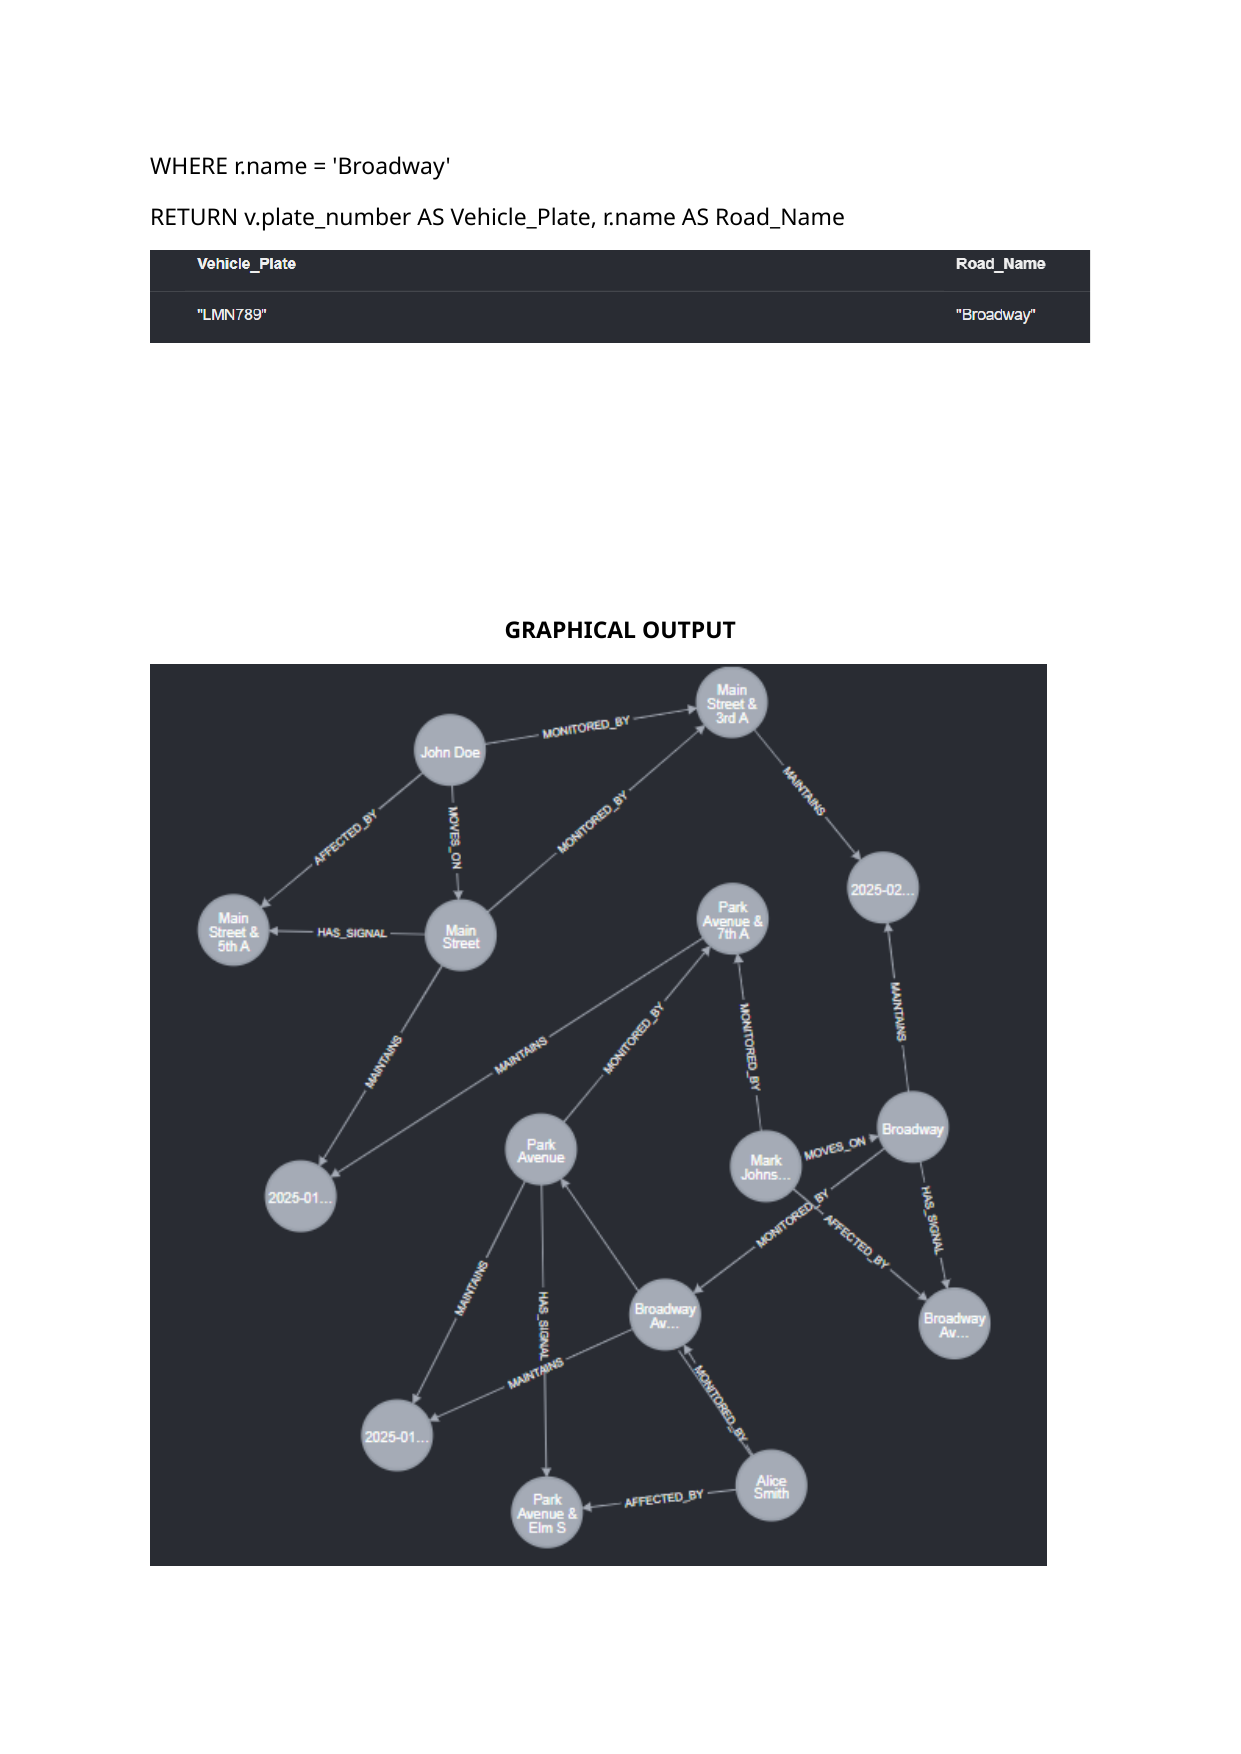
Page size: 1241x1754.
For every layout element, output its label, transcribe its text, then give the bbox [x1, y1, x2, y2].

picture [150, 664, 1047, 1566]
text GRAPHICAL OUTPUT [150, 614, 1090, 645]
text WHERE r.name = 'Broadway' [150, 150, 1090, 181]
text RETURN v.plate_number AS Vehicle_Plate, r.name AS Road_Name [150, 200, 1090, 232]
picture [150, 250, 1091, 343]
